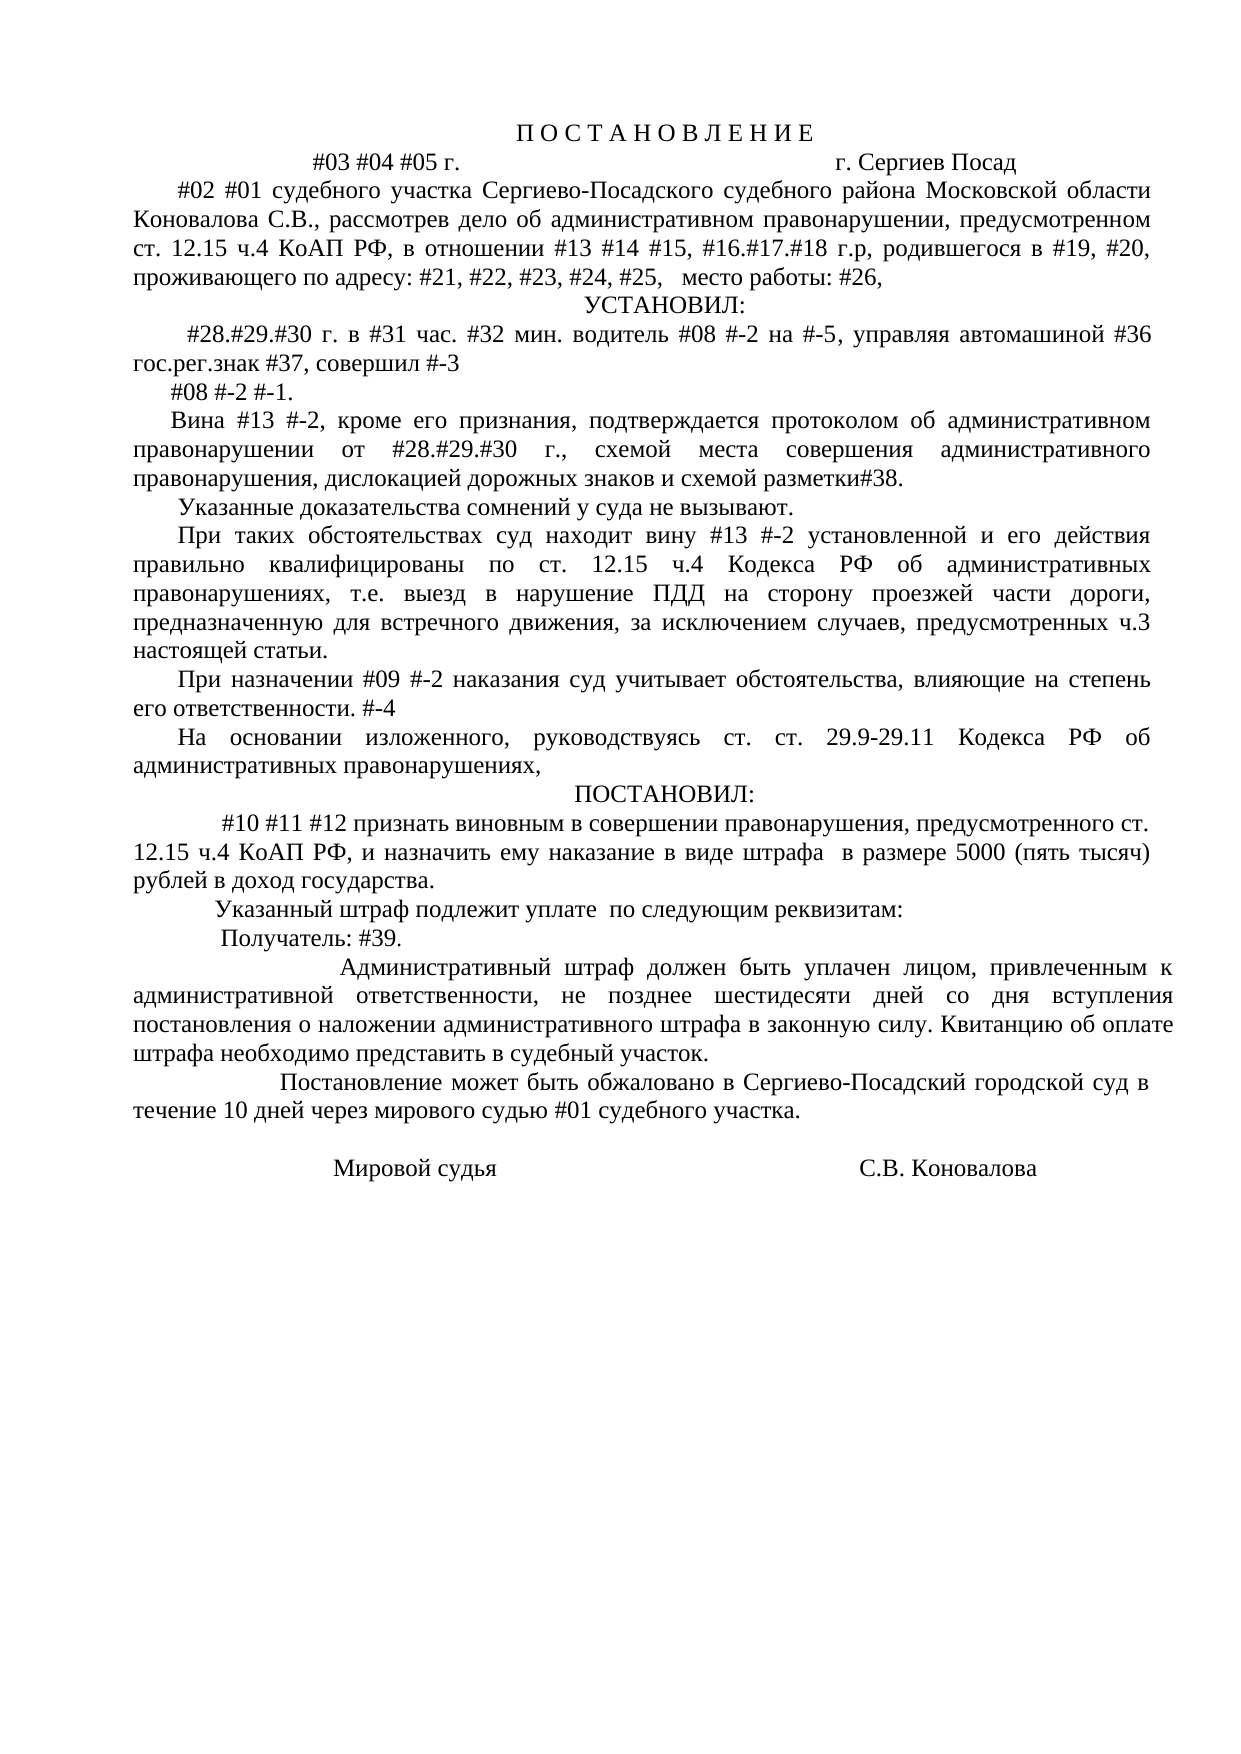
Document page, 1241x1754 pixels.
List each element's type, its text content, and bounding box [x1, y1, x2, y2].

text Постановление может быть обжаловано в Сергиево-Посадский городской суд в течение 10 дней через мирового судью #01 судебного участка. [133, 1067, 1152, 1124]
text #28.#29.#30 г. в #31 час. #32 мин. водитель #08 #-2 на #-5, управляя автомашиной #36 гос.рег.знак #37, совершил #-3 [133, 319, 1152, 377]
text #08 #-2 #-1. [133, 377, 1152, 406]
text Административный штраф должен быть уплачен лицом, привлеченным к административной ответственности, не позднее шестидесяти дней со дня вступления постановления о наложении административного штрафа в законную силу. Квитанцию об оплате штрафа необходимо представить в судебный участок. [133, 952, 1174, 1067]
text УСТАНОВИЛ: [133, 291, 1152, 319]
text ПОСТАНОВИЛ: [133, 779, 1152, 808]
text #02 #01 судебного участка Сергиево-Посадского судебного района Московской области Коновалова С.В., рассмотрев дело об административном правонарушении, предусмотренном ст. 12.15 ч.4 КоАП РФ, в отношении #13 #14 #15, #16.#17.#18 г.р, родившегося в #19, #20, проживающего по адресу: #21, #22, #23, #24, #25, место работы: #26, [133, 176, 1152, 291]
text Указанные доказательства сомнений у суда не вызывают. [133, 492, 1152, 521]
text При назначении #09 #-2 наказания суд учитывает обстоятельства, влияющие на степень его ответственности. #-4 [133, 664, 1152, 722]
text Указанный штраф подлежит уплате по следующим реквизитам: [133, 894, 1152, 923]
text Вина #13 #-2, кроме его признания, подтверждается протоколом об административном правонарушении от #28.#29.#30 г., схемой места совершения административного правонарушения, дислокацией дорожных знаков и схемой разметки#38. [133, 406, 1152, 492]
text #10 #11 #12 признать виновным в совершении правонарушения, предусмотренного ст. 12.15 ч.4 КоАП РФ, и назначить ему наказание в виде штрафа в размере 5000 (пять тысяч) рублей в доход государства. [133, 808, 1152, 894]
text При таких обстоятельствах суд находит вину #13 #-2 установленной и его действия правильно квалифицированы по ст. 12.15 ч.4 Кодекса РФ об административных правонарушениях, т.е. выезд в нарушение ПДД на сторону проезжей части дороги, предназначенную для встречного движения, за исключением случаев, предусмотренных ч.3 настоящей статьи. [133, 521, 1152, 664]
text П О С Т А Н О В Л Е Н И Е [133, 118, 1152, 147]
text На основании изложенного, руководствуясь ст. ст. 29.9-29.11 Кодекса РФ об административных правонарушениях, [133, 722, 1152, 779]
text Получатель: #39. [133, 923, 1152, 952]
text Мировой судья С.В. Коновалова [133, 1153, 1152, 1182]
text #03 #04 #05 г. г. Сергиев Посад [133, 147, 1152, 176]
